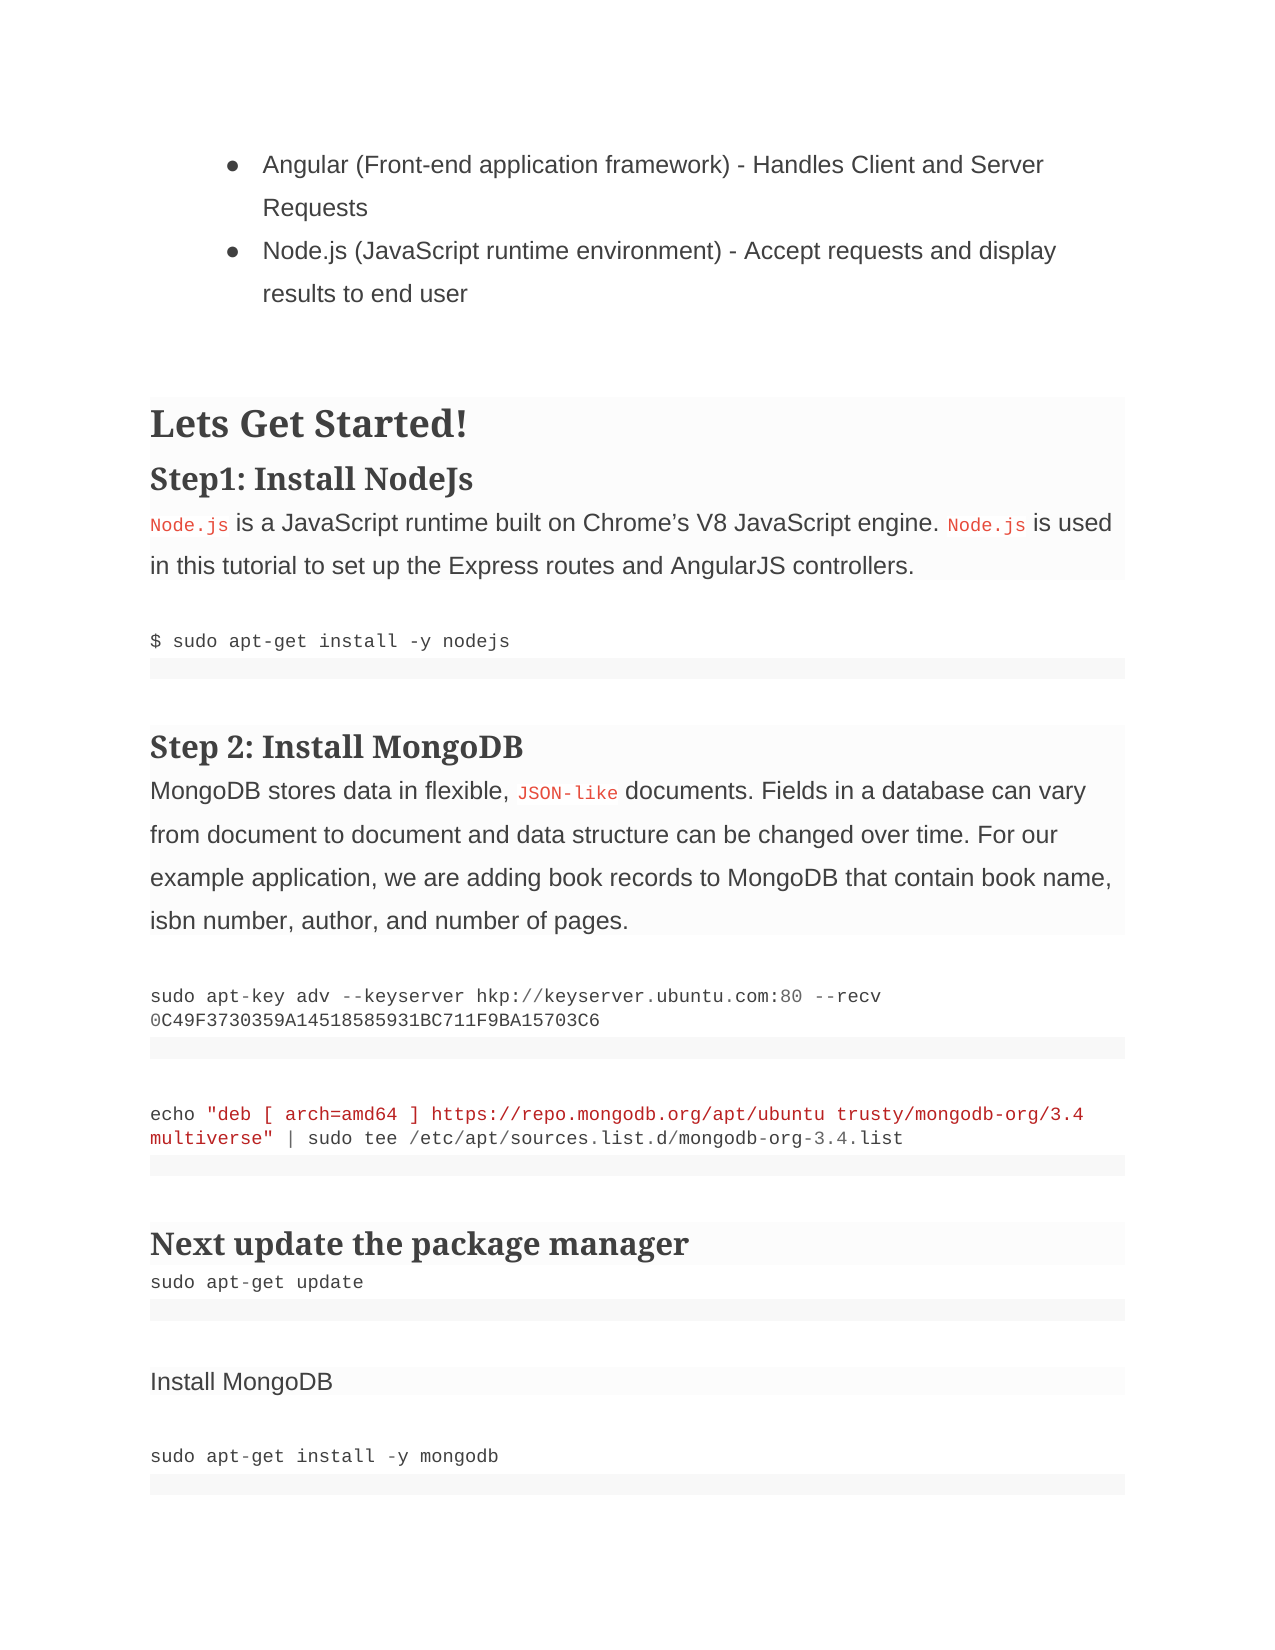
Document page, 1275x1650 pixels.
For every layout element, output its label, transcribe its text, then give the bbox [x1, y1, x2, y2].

text Node.js is a JavaScript runtime built on Chrome’s V8 JavaScript engine. Node.js is used in this tutorial to set up the Express routes and AngularJS controllers. [150, 508, 1125, 580]
list Angular (Front-end application framework) - Handles Client and Server Requests [225, 150, 1125, 222]
text sudo apt-key adv --keyserver hkp://keyserver.ubuntu.com:80 --recv 0C49F3730359A14518585931BC711F9BA15703C6 [150, 987, 1125, 1032]
text Install MongoDB [150, 1367, 1125, 1395]
subtitle Lets Get Started! [150, 397, 1125, 448]
list Node.js (JavaScript runtime environment) - Accept requests and display results to end user [225, 236, 1125, 308]
text echo "deb [ arch=amd64 ] https://repo.mongodb.org/apt/ubuntu trusty/mongodb-org/3.4 multiverse" | sudo tee /etc/apt/sources.list.d/mongodb-org-3.4.list [150, 1104, 1125, 1150]
subtitle Step1: Install NodeJs [150, 457, 1125, 499]
subtitle Next update the package manager [150, 1222, 1125, 1265]
text MongoDB stores data in flexible, JSON-like documents. Fields in a database can vary from document to document and data structure can be changed over time. For our example application, we are adding book records to MongoDB that contain book name, isbn number, author, and number of pages. [150, 776, 1125, 935]
text $ sudo apt-get install -y nodejs [150, 632, 1125, 653]
subtitle Step 2: Install MongoDB [150, 725, 1125, 768]
text sudo apt-get update [150, 1273, 1125, 1294]
text sudo apt-get install -y mongodb [150, 1447, 1125, 1468]
